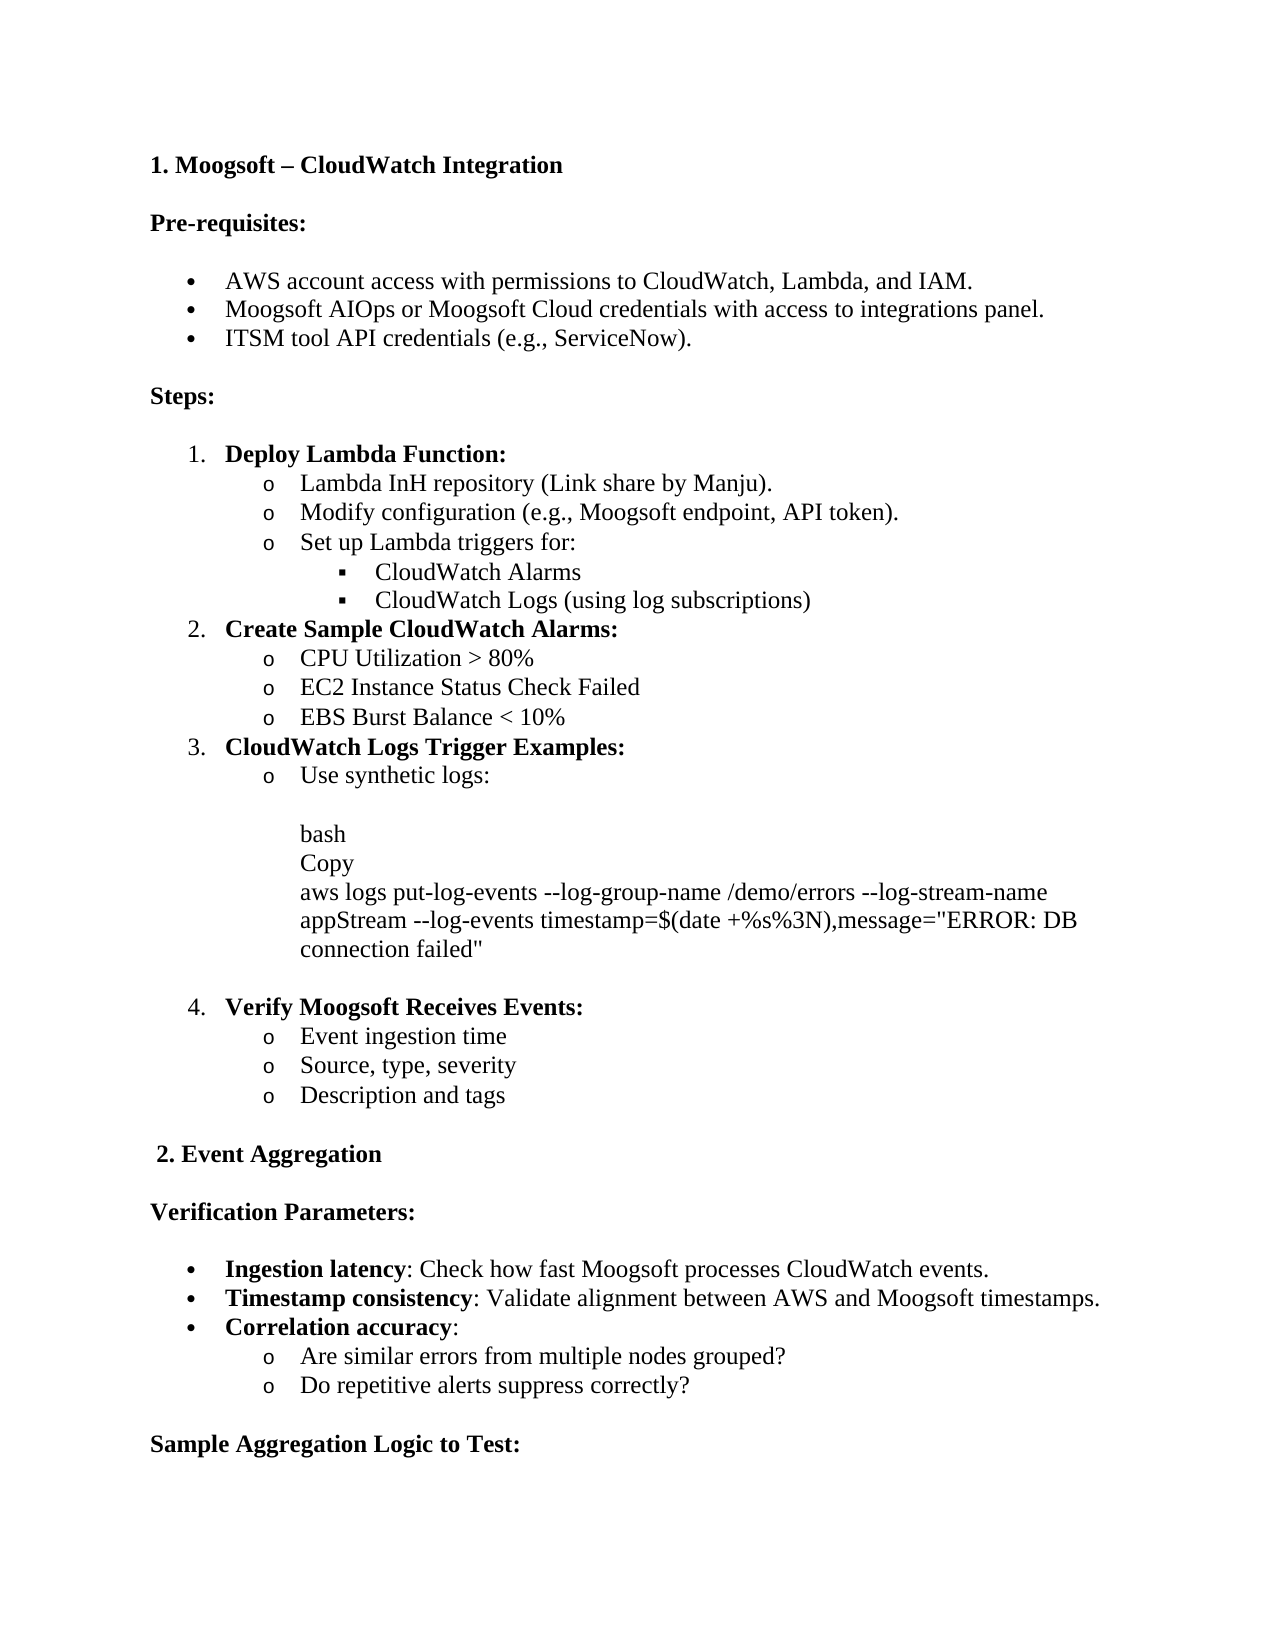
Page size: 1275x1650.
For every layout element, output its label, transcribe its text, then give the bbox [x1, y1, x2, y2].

list AWS account access with permissions to CloudWatch, Lambda, and IAM. [187, 266, 1125, 294]
list EBS Burst Balance < 10% [262, 702, 1125, 732]
list Lambda InH repository (Link share by Manju). [262, 468, 1125, 497]
list Verify Moogsoft Receives Events: [187, 992, 1125, 1021]
list Are similar errors from multiple nodes grouped? [262, 1341, 1125, 1370]
list CloudWatch Logs (using log subscriptions) [337, 585, 1125, 614]
list Do repetitive alerts suppress correctly? [262, 1370, 1125, 1400]
list Set up Lambda triggers for: [262, 527, 1125, 557]
list Ingestion latency: Check how fast Moogsoft processes CloudWatch events. [187, 1254, 1125, 1283]
list CPU Utilization > 80% [262, 643, 1125, 672]
text Steps: [150, 381, 1125, 410]
list Description and tags [262, 1080, 1125, 1109]
list Timestamp consistency: Validate alignment between AWS and Moogsoft timestamps. [187, 1283, 1125, 1312]
text aws logs put-log-events --log-group-name /demo/errors --log-stream-name appStream --log-events timestamp=$(date +%s%3N),message="ERROR: DB connection failed" [300, 877, 1125, 963]
text bash [300, 819, 1125, 848]
list Modify configuration (e.g., Moogsoft endpoint, API token). [262, 497, 1125, 527]
text Sample Aggregation Logic to Test: [150, 1429, 1125, 1458]
list Deploy Lambda Function: [187, 439, 1125, 468]
list Create Sample CloudWatch Alarms: [187, 614, 1125, 643]
list Moogsoft AIOps or Moogsoft Cloud credentials with access to integrations panel. [187, 294, 1125, 323]
list CloudWatch Alarms [337, 557, 1125, 585]
text 1. Moogsoft – CloudWatch Integration [150, 150, 1125, 179]
text 2. Event Aggregation [150, 1139, 1125, 1167]
list ITSM tool API credentials (e.g., ServiceNow). [187, 323, 1125, 352]
list Event ingestion time [262, 1021, 1125, 1050]
text Copy [300, 848, 1125, 877]
list Source, type, severity [262, 1050, 1125, 1080]
list Use synthetic logs: [262, 760, 1125, 790]
list CloudWatch Logs Trigger Examples: [187, 732, 1125, 760]
text Verification Parameters: [150, 1197, 1125, 1225]
list Correlation accuracy: [187, 1312, 1125, 1341]
text Pre-requisites: [150, 208, 1125, 237]
list EC2 Instance Status Check Failed [262, 672, 1125, 702]
